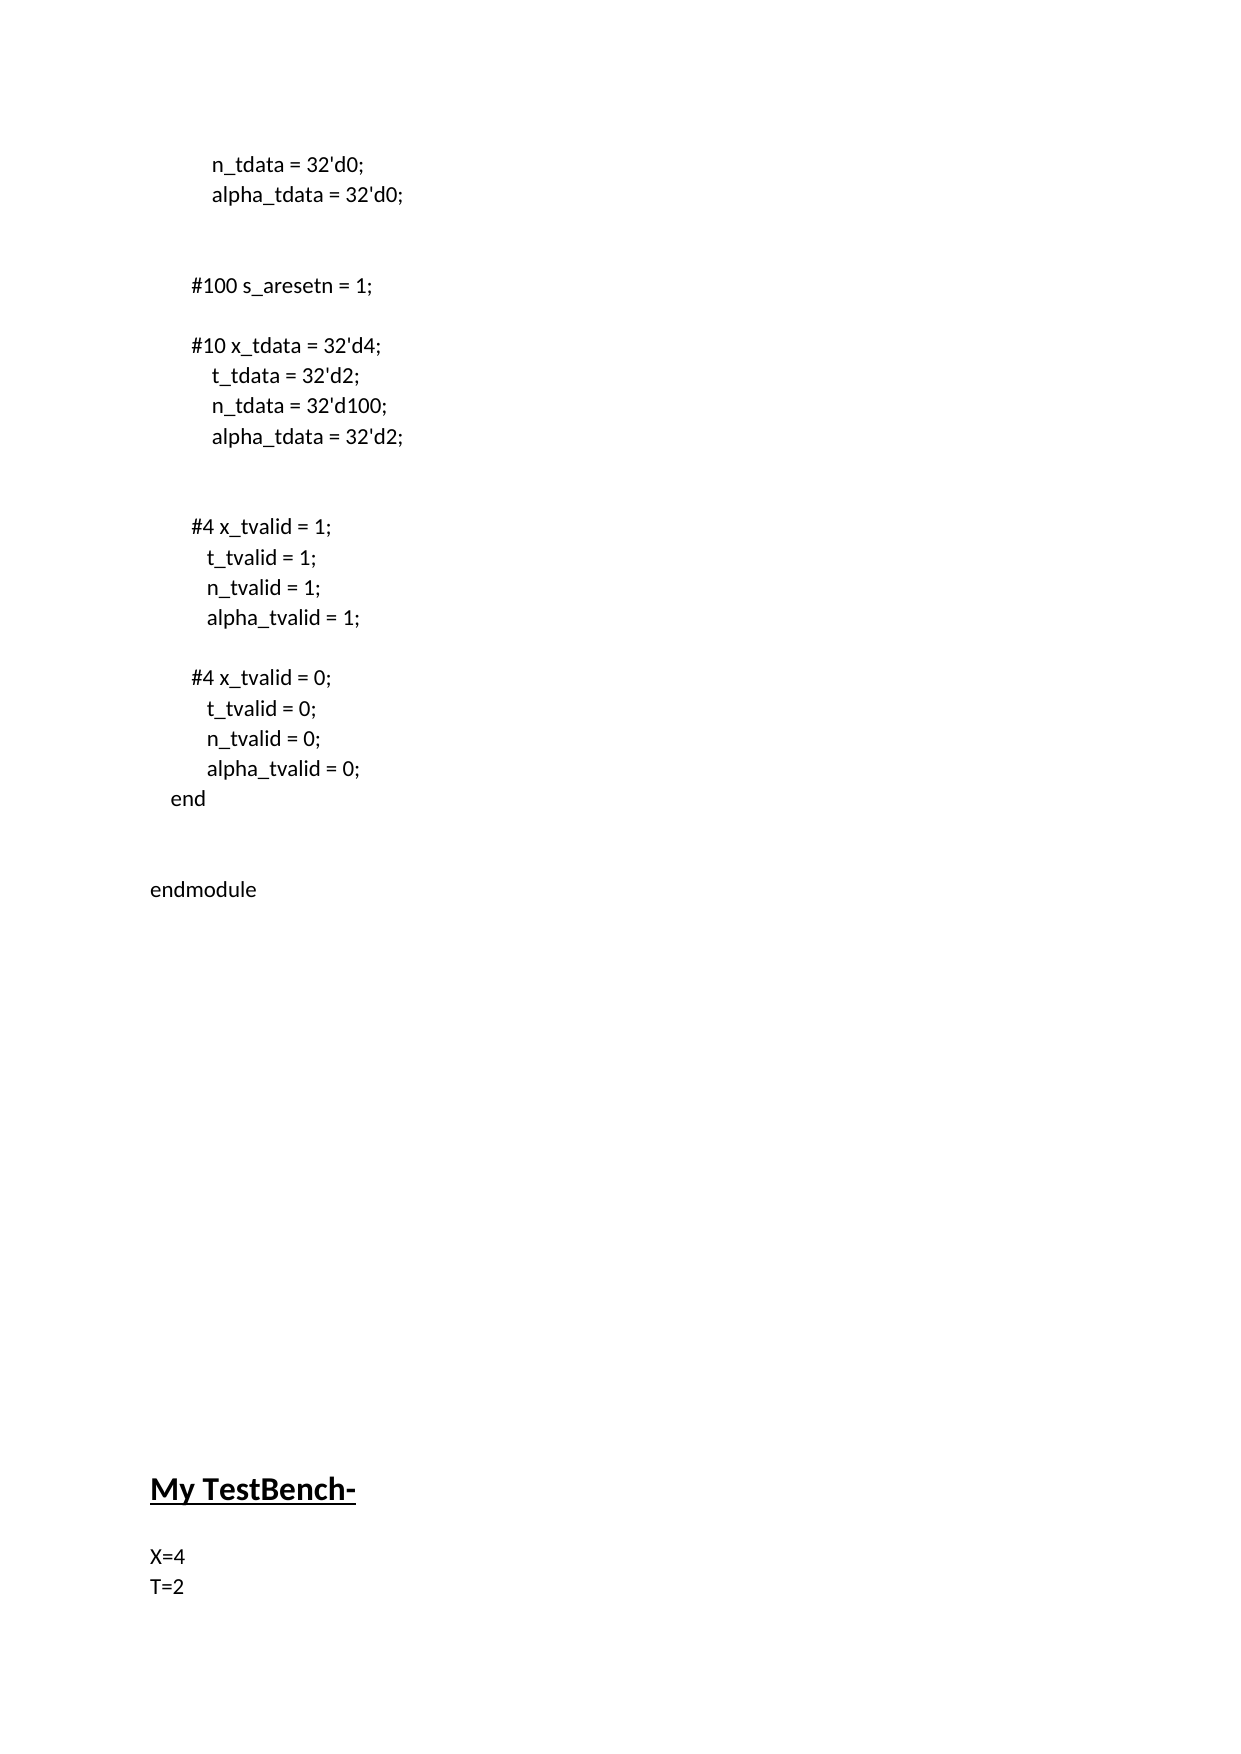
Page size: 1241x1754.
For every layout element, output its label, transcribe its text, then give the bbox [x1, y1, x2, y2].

text n_tvalid = 0; [150, 724, 1090, 752]
text #10 x_tdata = 32'd4; [150, 331, 1090, 359]
text alpha_tvalid = 1; [150, 603, 1090, 631]
text end [150, 784, 1090, 812]
text n_tdata = 32'd100; [150, 392, 1090, 420]
text n_tdata = 32'd0; [150, 150, 1090, 178]
text t_tvalid = 1; [150, 543, 1090, 571]
text alpha_tvalid = 0; [150, 754, 1090, 782]
text t_tdata = 32'd2; [150, 361, 1090, 389]
text X=4 [150, 1542, 1090, 1570]
text alpha_tdata = 32'd2; [150, 422, 1090, 450]
text My TestBench- [150, 1468, 1090, 1508]
text alpha_tdata = 32'd0; [150, 180, 1090, 208]
text #100 s_aresetn = 1; [150, 271, 1090, 299]
text n_tvalid = 1; [150, 573, 1090, 601]
text #4 x_tvalid = 1; [150, 512, 1090, 541]
text t_tvalid = 0; [150, 694, 1090, 722]
text T=2 [150, 1572, 1090, 1600]
text endmodule [150, 875, 1090, 903]
text #4 x_tvalid = 0; [150, 663, 1090, 692]
